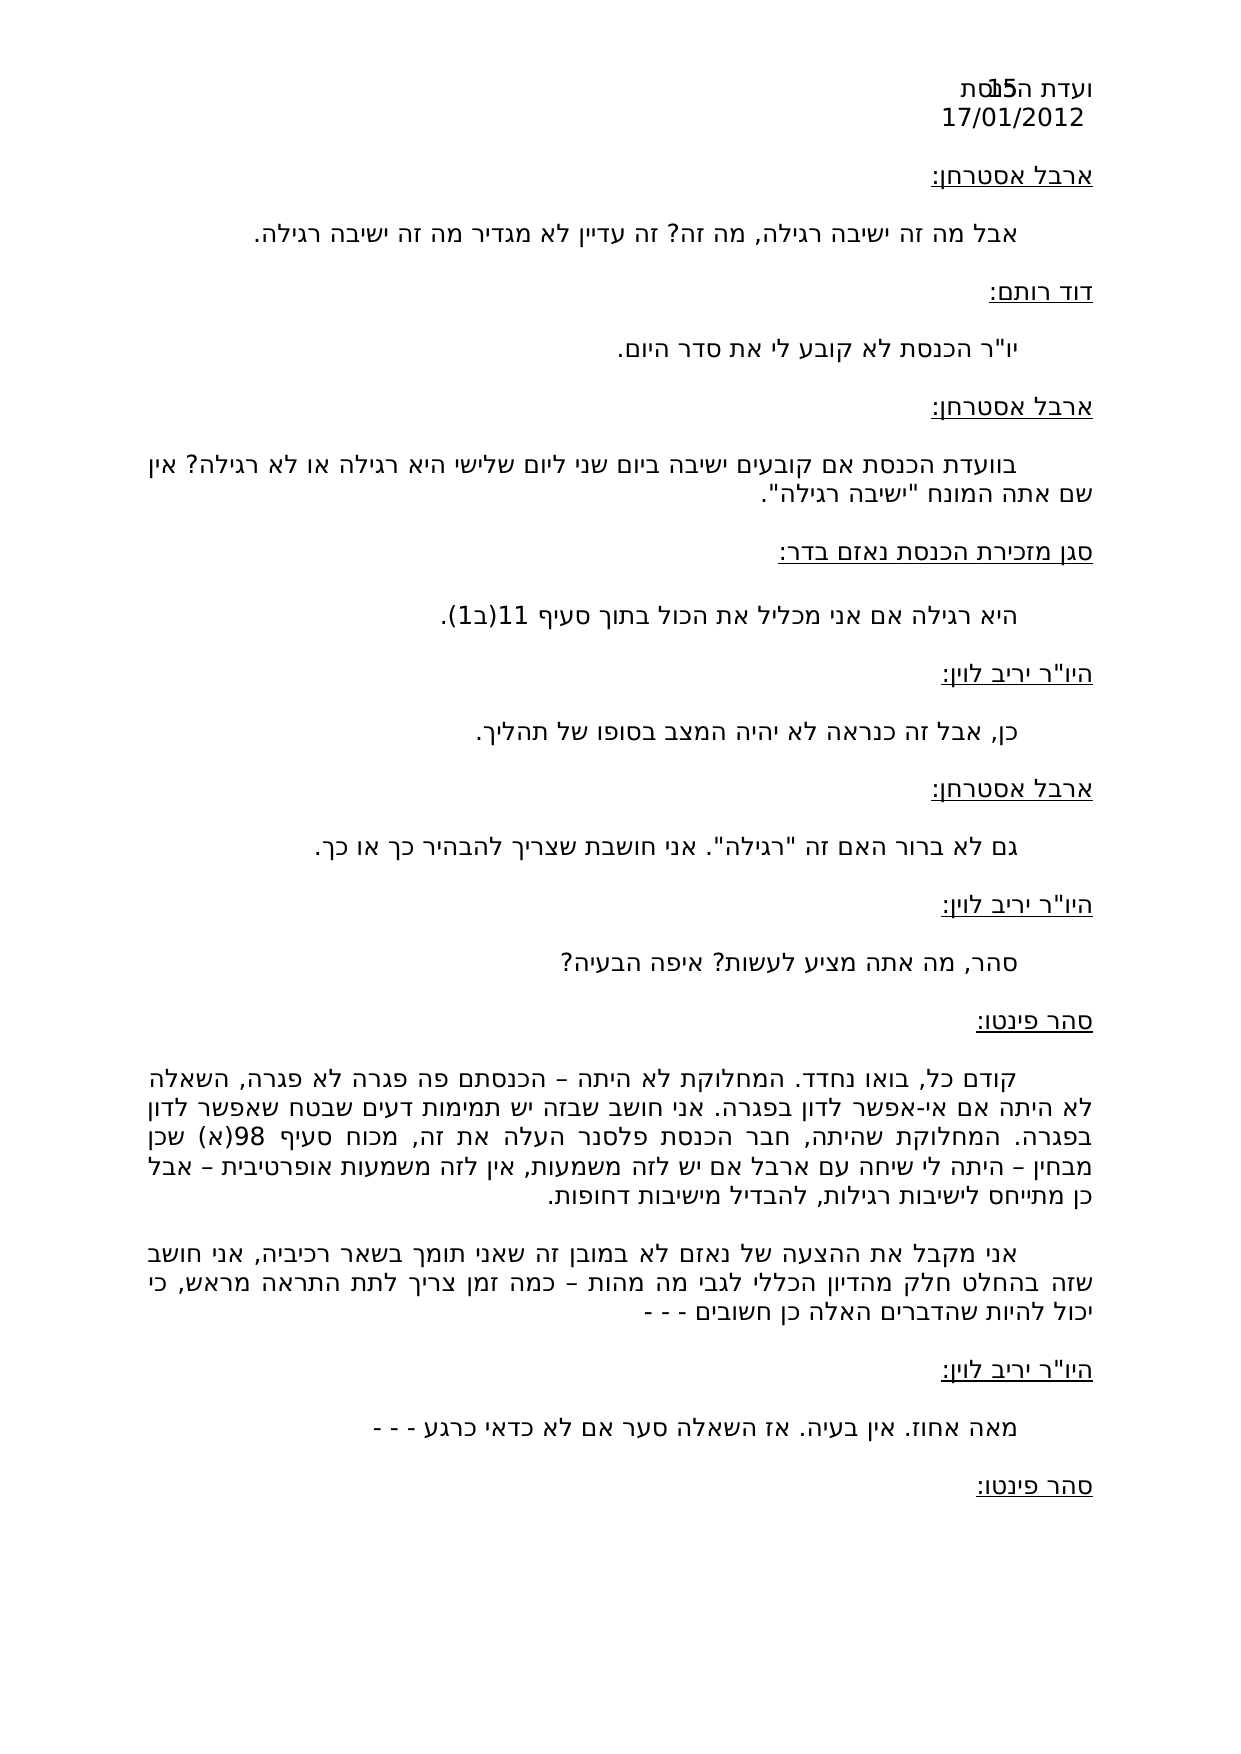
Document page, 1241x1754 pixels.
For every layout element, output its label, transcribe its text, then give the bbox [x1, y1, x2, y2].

text גם לא ברור האם זה "רגילה". אני חושבת שצריך להבהיר כך או כך. [147, 832, 1093, 862]
text היו"ר יריב לוין: [147, 1355, 1093, 1384]
text דוד רותם: [147, 277, 1093, 306]
text סהר, מה אתה מציע לעשות? איפה הבעיה? [147, 948, 1093, 977]
text קודם כל, בואו נחדד. המחלוקת לא היתה – הכנסתם פה פגרה לא פגרה, השאלה לא היתה אם אי-אפשר לדון בפגרה. אני חושב שבזה יש תמימות דעים שבטח שאפשר לדון בפגרה. המחלוקת שהיתה, חבר הכנסת פלסנר העלה את זה, מכוח סעיף 98(א) שכן מבחין – היתה לי שיחה עם ארבל אם יש לזה משמעות, אין לזה משמעות אופרטיבית – אבל כן מתייחס לישיבות רגילות, להבדיל מישיבות דחופות. [147, 1064, 1093, 1210]
text היו"ר יריב לוין: [147, 890, 1093, 919]
text יו"ר הכנסת לא קובע לי את סדר היום. [147, 335, 1093, 364]
text כן, אבל זה כנראה לא יהיה המצב בסופו של תהליך. [147, 717, 1093, 746]
text אני מקבל את ההצעה של נאזם לא במובן זה שאני תומך בשאר רכיביה, אני חושב שזה בהחלט חלק מהדיון הכללי לגבי מה מהות – כמה זמן צריך לתת התראה מראש, כי יכול להיות שהדברים האלה כן חשובים - - - [147, 1239, 1093, 1326]
text בוועדת הכנסת אם קובעים ישיבה ביום שני ליום שלישי היא רגילה או לא רגילה? אין שם אתה המונח "ישיבה רגילה". [147, 451, 1093, 509]
text ארבל אסטרחן: [147, 161, 1093, 190]
text אבל מה זה ישיבה רגילה, מה זה? זה עדיין לא מגדיר מה זה ישיבה רגילה. [147, 219, 1093, 248]
text היו"ר יריב לוין: [147, 659, 1093, 688]
text סהר פינטו: [147, 1006, 1093, 1035]
text סגן מזכירת הכנסת נאזם בדר: [147, 538, 1093, 567]
text ארבל אסטרחן: [147, 774, 1093, 804]
text ארבל אסטרחן: [147, 393, 1093, 422]
text היא רגילה אם אני מכליל את הכול בתוך סעיף 11(ב1). [147, 601, 1093, 630]
text סהר פינטו: [147, 1471, 1093, 1500]
text מאה אחוז. אין בעיה. אז השאלה סער אם לא כדאי כרגע - - - [147, 1413, 1093, 1442]
